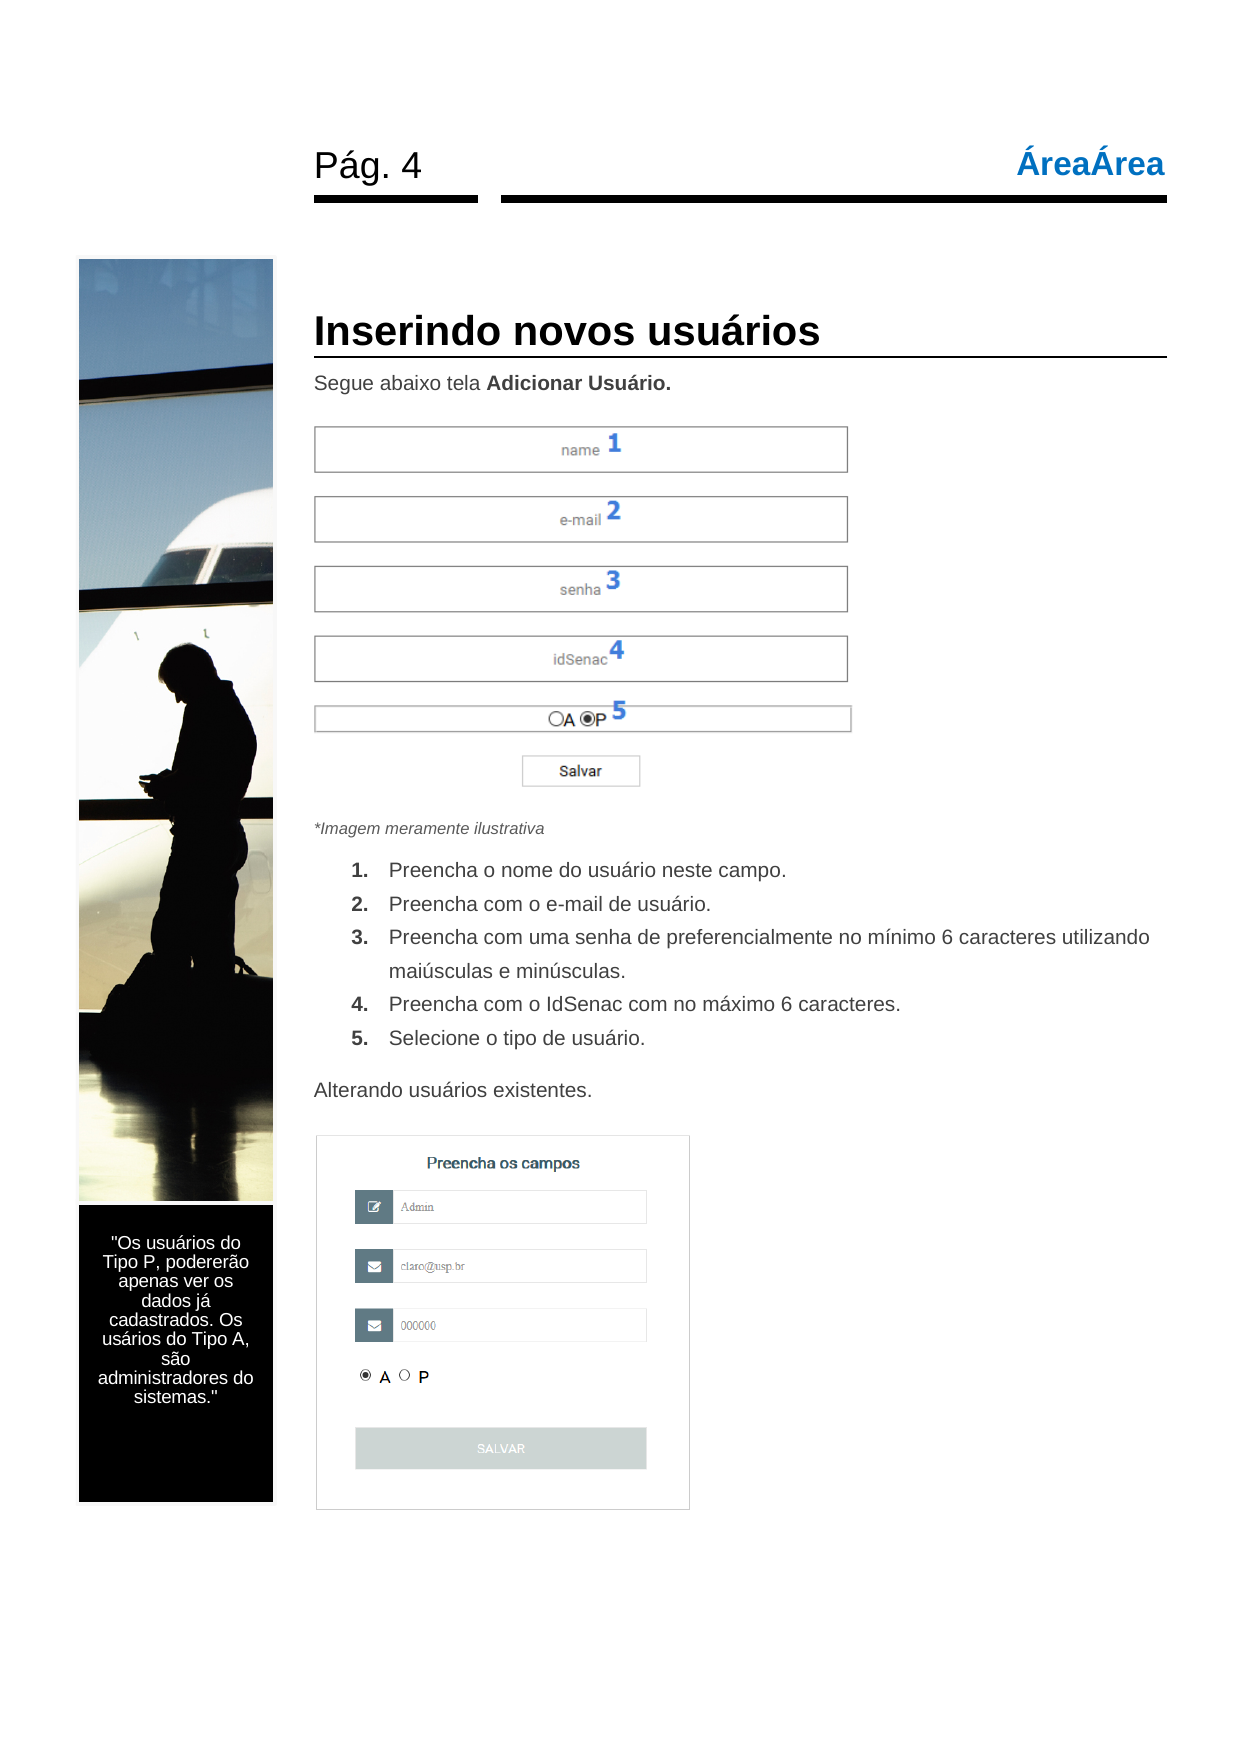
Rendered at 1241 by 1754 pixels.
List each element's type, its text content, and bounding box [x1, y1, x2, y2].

picture [313, 1130, 694, 1514]
picture [313, 422, 853, 791]
list Preencha com o e-mail de usuário. [351, 892, 1167, 916]
text Segue abaixo tela Adicionar Usuário. [314, 370, 1167, 394]
list *Imagem meramente ilustrativa [314, 818, 1167, 838]
list Preencha com o IdSenac com no máximo 6 caracteres. [351, 992, 1167, 1016]
list Preencha com uma senha de preferencialmente no mínimo 6 caracteres utilizando maiúsculas e minúsculas. [351, 925, 1167, 983]
text Inserindo novos usuários [314, 306, 1167, 356]
list Preencha o nome do usuário neste campo. [351, 858, 1167, 882]
text Alterando usuários existentes. [314, 1078, 1167, 1102]
picture [79, 259, 273, 1201]
list Selecione o tipo de usuário. [351, 1026, 1167, 1050]
